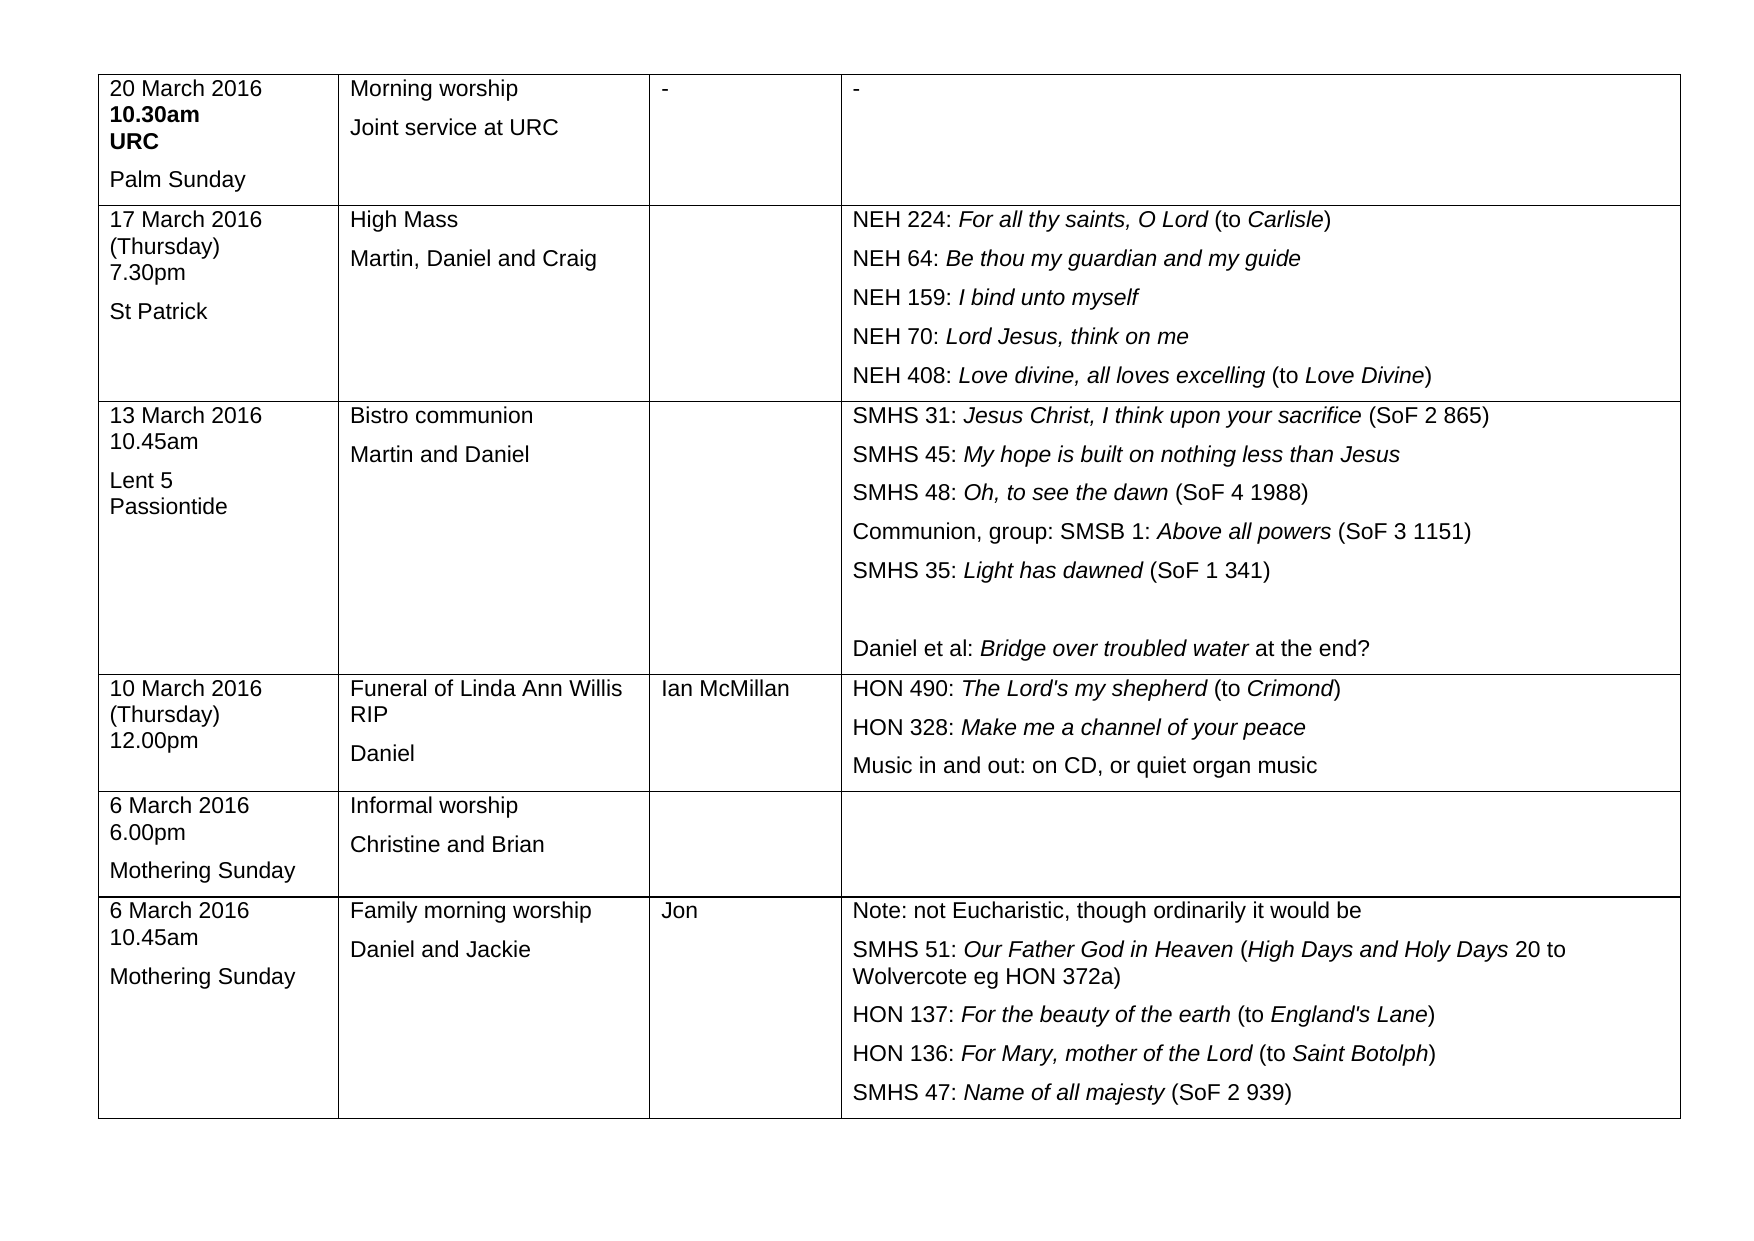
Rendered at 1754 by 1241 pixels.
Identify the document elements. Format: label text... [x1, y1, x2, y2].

table_cell 13 March 2016 10.45am Lent 5 Passiontide [99, 402, 338, 674]
table_cell - [842, 75, 1680, 205]
table_cell [650, 206, 841, 401]
table_cell SMHS 31: Jesus Christ, I think upon your sacrifice (SoF 2 865) SMHS 45: My hope is built on nothing less than Jesus SMHS 48: Oh, to see the dawn (SoF 4 1988) Communion, group: SMSB 1: Above all powers (SoF 3 1151) SMHS 35: Light has dawned (SoF 1 341) Daniel et al: Bridge over troubled water at the end? [842, 402, 1680, 674]
table_cell 17 March 2016 (Thursday) 7.30pm St Patrick [99, 206, 338, 401]
table_cell 6 March 2016 6.00pm Mothering Sunday [99, 792, 338, 896]
table_cell Note: not Eucharistic, though ordinarily it would be SMHS 51: Our Father God in Heaven (High Days and Holy Days 20 to Wolvercote eg HON 372a) HON 137: For the beauty of the earth (to England's Lane) HON 136: For Mary, mother of the Lord (to Saint Botolph) SMHS 47: Name of all majesty (SoF 2 939) [842, 898, 1680, 1118]
table_cell [842, 792, 1680, 896]
table_cell Jon [650, 898, 841, 1118]
table_cell - [650, 75, 841, 205]
table_cell 10 March 2016 (Thursday) 12.00pm [99, 675, 338, 791]
table_cell Morning worship Joint service at URC [339, 75, 649, 205]
table_cell Ian McMillan [650, 675, 841, 791]
table_cell 6 March 2016 10.45am Mothering Sunday [99, 898, 338, 1118]
table_cell Funeral of Linda Ann Willis RIP Daniel [339, 675, 649, 791]
table_cell Bistro communion Martin and Daniel [339, 402, 649, 674]
table_cell NEH 224: For all thy saints, O Lord (to Carlisle) NEH 64: Be thou my guardian and my guide NEH 159: I bind unto myself NEH 70: Lord Jesus, think on me NEH 408: Love divine, all loves excelling (to Love Divine) [842, 206, 1680, 401]
table_cell Informal worship Christine and Brian [339, 792, 649, 896]
table_cell 20 March 2016 10.30am URC Palm Sunday [99, 75, 338, 205]
table_cell Family morning worship Daniel and Jackie [339, 898, 649, 1118]
table_cell [650, 792, 841, 896]
table_cell High Mass Martin, Daniel and Craig [339, 206, 649, 401]
table_cell [650, 402, 841, 674]
table_cell HON 490: The Lord's my shepherd (to Crimond) HON 328: Make me a channel of your peace Music in and out: on CD, or quiet organ music [842, 675, 1680, 791]
